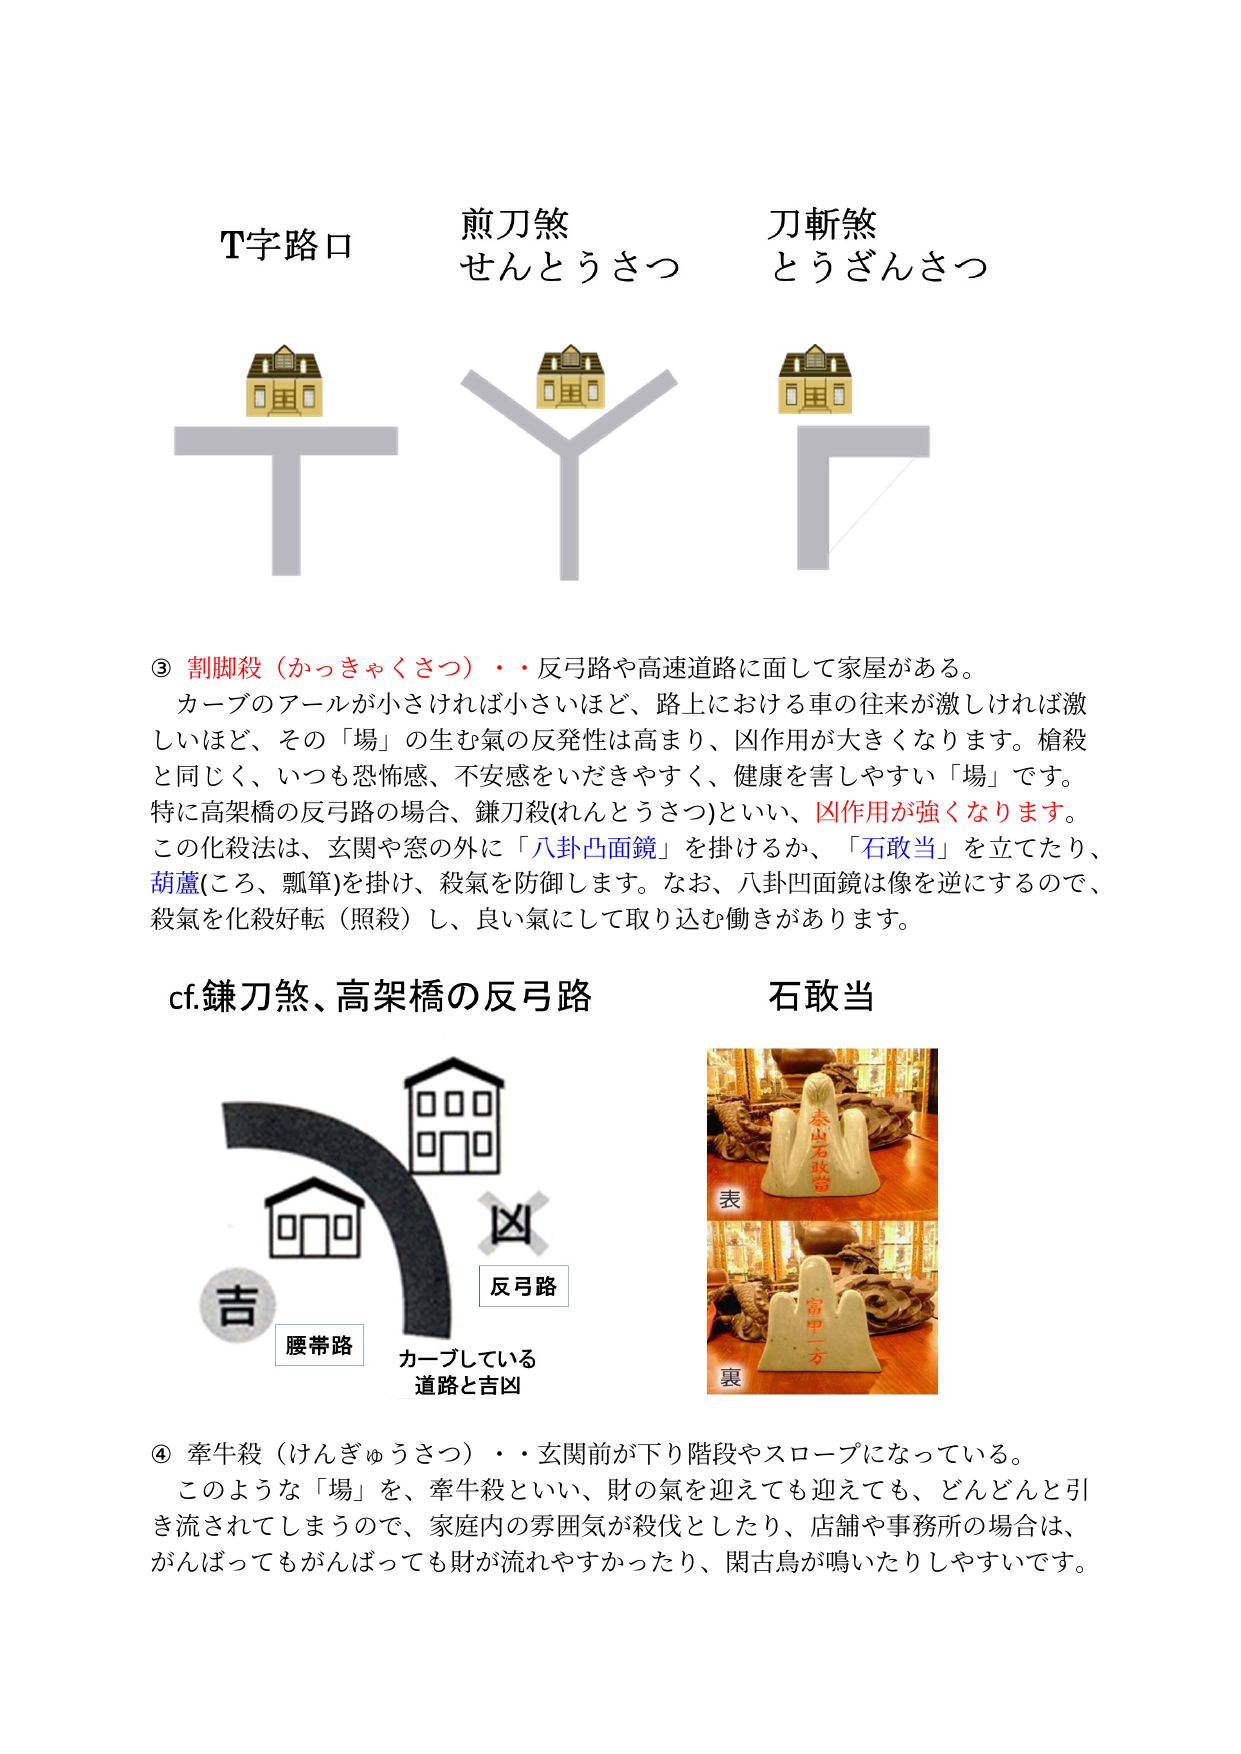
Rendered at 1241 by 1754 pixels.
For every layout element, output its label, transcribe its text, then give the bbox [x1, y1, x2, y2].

text このような「場」を、牽牛殺といい、財の氣を迎えても迎えても、どんどんと引き流されてしまうので、家庭内の雰囲気が殺伐としたり、店舗や事務所の場合は、がんばってもがんばっても財が流れやすかったり、閑古鳥が鳴いたりしやすいです。 [150, 1471, 1090, 1578]
picture [150, 936, 1036, 1435]
picture [150, 150, 1036, 649]
list 牽牛殺（けんぎゅうさつ）・・玄関前が下り階段やスロープになっている。 [150, 1434, 1090, 1471]
list 割脚殺（かっきゃくさつ）・・反弓路や高速道路に面して家屋がある。 [150, 648, 1090, 684]
text カーブのアールが小さければ小さいほど、路上における車の往来が激しければ激しいほど、その「場」の生む氣の反発性は高まり、凶作用が大きくなります。槍殺と同じく、いつも恐怖感、不安感をいだきやすく、健康を害しやすい「場」です。特に高架橋の反弓路の場合、鎌刀殺(れんとうさつ)といい、凶作用が強くなります。この化殺法は、玄関や窓の外に「八卦凸面鏡」を掛けるか、「石敢当」を立てたり、葫蘆(ころ、瓢箪)を掛け、殺氣を防御します。なお、八卦凹面鏡は像を逆にするので、殺氣を化殺好転（照殺）し、良い氣にして取り込む働きがあります。 [150, 684, 1090, 936]
